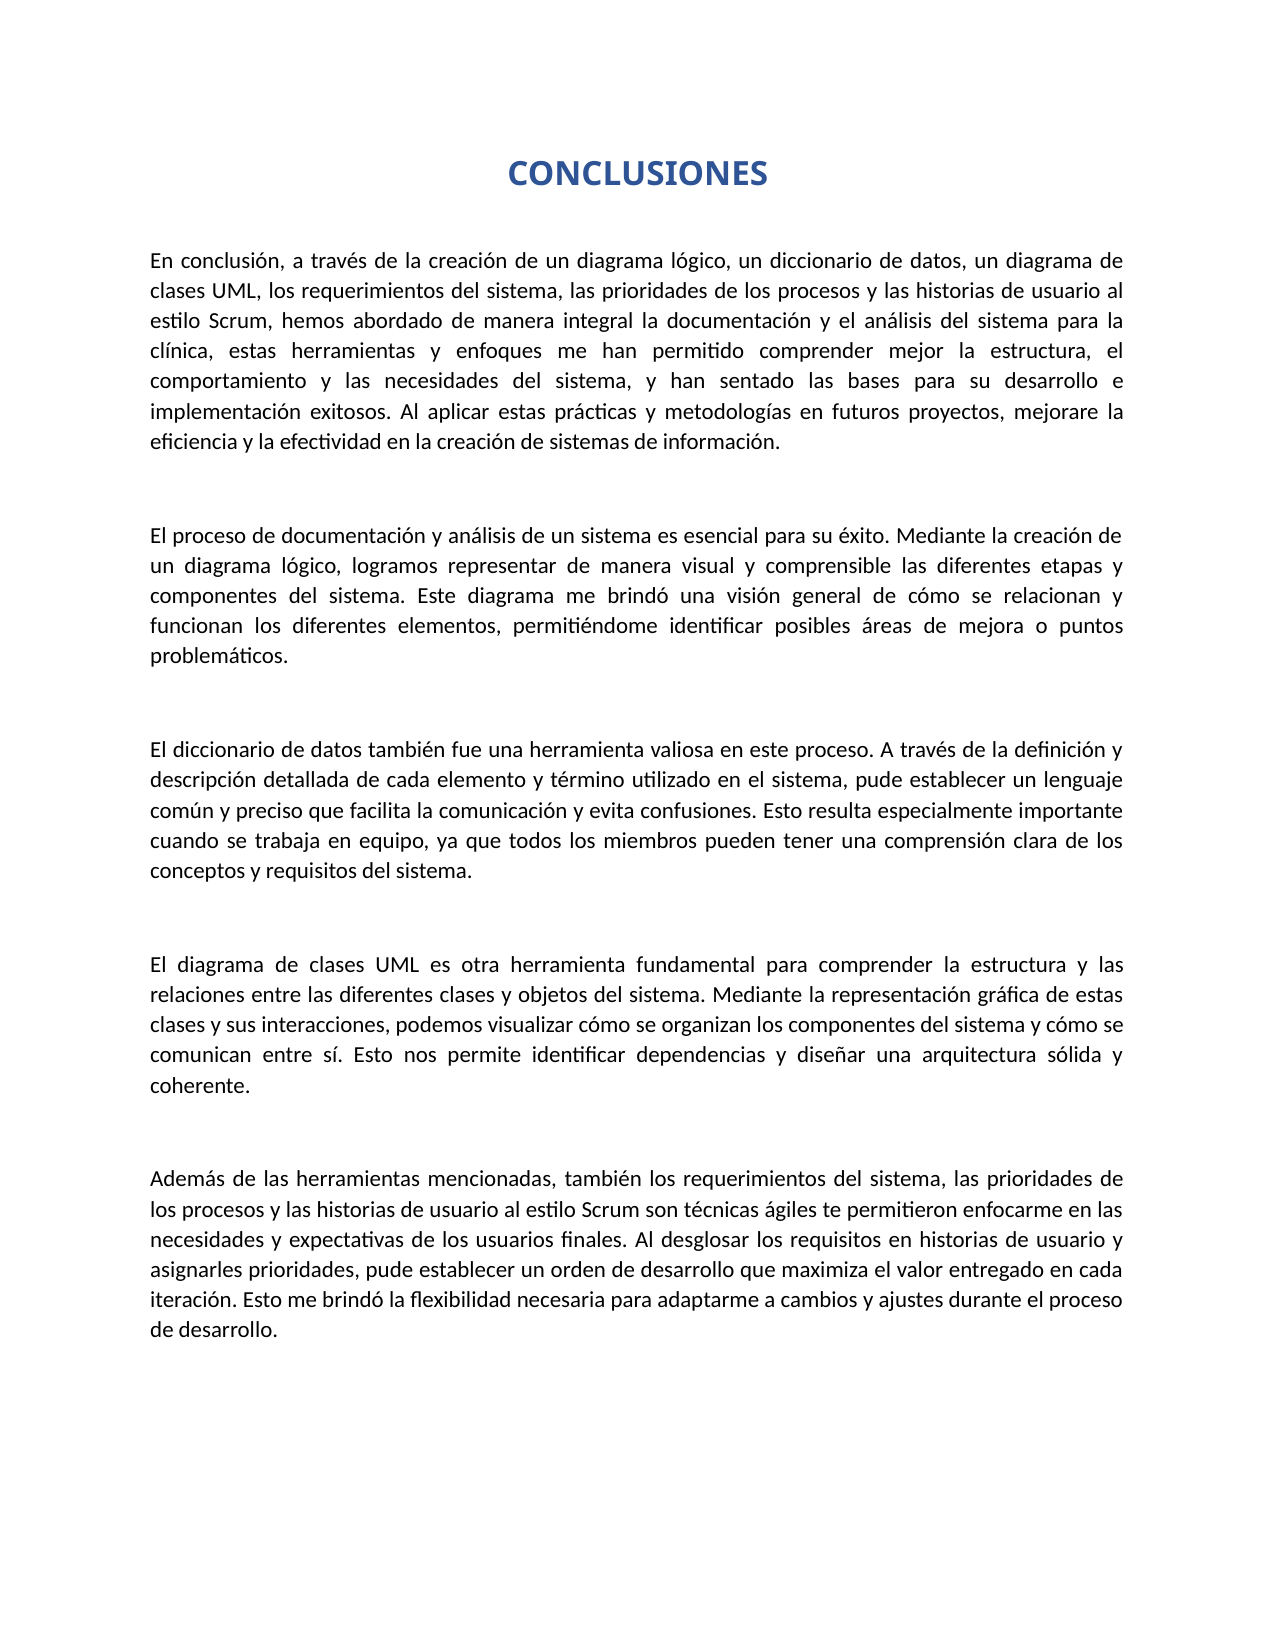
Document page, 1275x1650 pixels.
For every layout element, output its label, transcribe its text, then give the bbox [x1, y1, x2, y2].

text Además de las herramientas mencionadas, también los requerimientos del sistema, las prioridades de los procesos y las historias de usuario al estilo Scrum son técnicas ágiles te permitieron enfocarme en las necesidades y expectativas de los usuarios finales. Al desglosar los requisitos en historias de usuario y asignarles prioridades, pude establecer un orden de desarrollo que maximiza el valor entregado en cada iteración. Esto me brindó la flexibilidad necesaria para adaptarme a cambios y ajustes durante el proceso de desarrollo. [150, 1164, 1125, 1344]
subtitle CONCLUSIONES [150, 150, 1125, 195]
text El diccionario de datos también fue una herramienta valiosa en este proceso. A través de la definición y descripción detallada de cada elemento y término utilizado en el sistema, pude establecer un lenguaje común y preciso que facilita la comunicación y evita confusiones. Esto resulta especialmente importante cuando se trabaja en equipo, ya que todos los miembros pueden tener una comprensión clara de los conceptos y requisitos del sistema. [150, 735, 1125, 884]
text El diagrama de clases UML es otra herramienta fundamental para comprender la estructura y las relaciones entre las diferentes clases y objetos del sistema. Mediante la representación gráfica de estas clases y sus interacciones, podemos visualizar cómo se organizan los componentes del sistema y cómo se comunican entre sí. Esto nos permite identificar dependencias y diseñar una arquitectura sólida y coherente. [150, 950, 1125, 1099]
text El proceso de documentación y análisis de un sistema es esencial para su éxito. Mediante la creación de un diagrama lógico, logramos representar de manera visual y comprensible las diferentes etapas y componentes del sistema. Este diagrama me brindó una visión general de cómo se relacionan y funcionan los diferentes elementos, permitiéndome identificar posibles áreas de mejora o puntos problemáticos. [150, 521, 1125, 670]
text En conclusión, a través de la creación de un diagrama lógico, un diccionario de datos, un diagrama de clases UML, los requerimientos del sistema, las prioridades de los procesos y las historias de usuario al estilo Scrum, hemos abordado de manera integral la documentación y el análisis del sistema para la clínica, estas herramientas y enfoques me han permitido comprender mejor la estructura, el comportamiento y las necesidades del sistema, y han sentado las bases para su desarrollo e implementación exitosos. Al aplicar estas prácticas y metodologías en futuros proyectos, mejorare la eficiencia y la efectividad en la creación de sistemas de información. [150, 246, 1125, 455]
